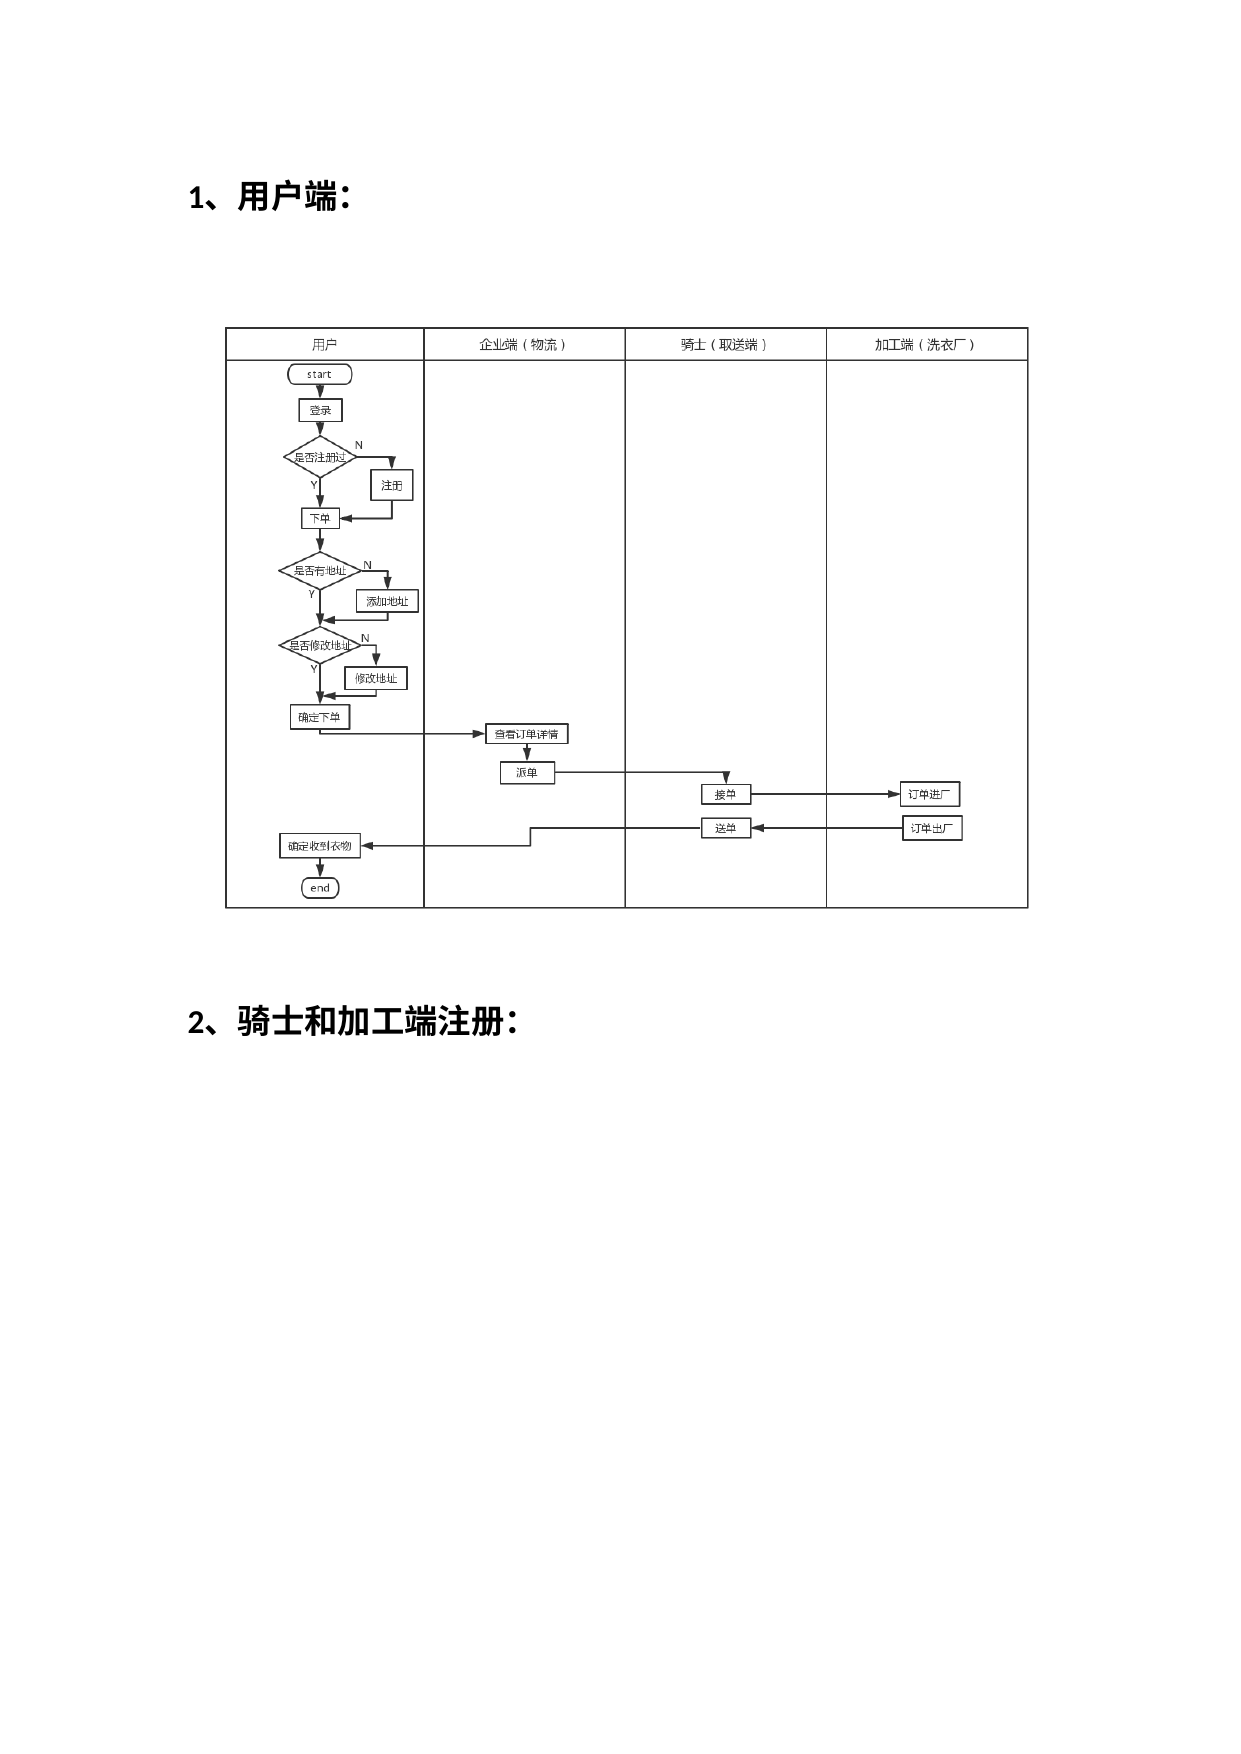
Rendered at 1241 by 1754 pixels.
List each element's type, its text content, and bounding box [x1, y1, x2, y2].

subtitle 2、骑士和加工端注册： [187, 933, 1053, 1052]
subtitle 1、用户端： [187, 162, 1053, 227]
picture [187, 289, 1053, 933]
